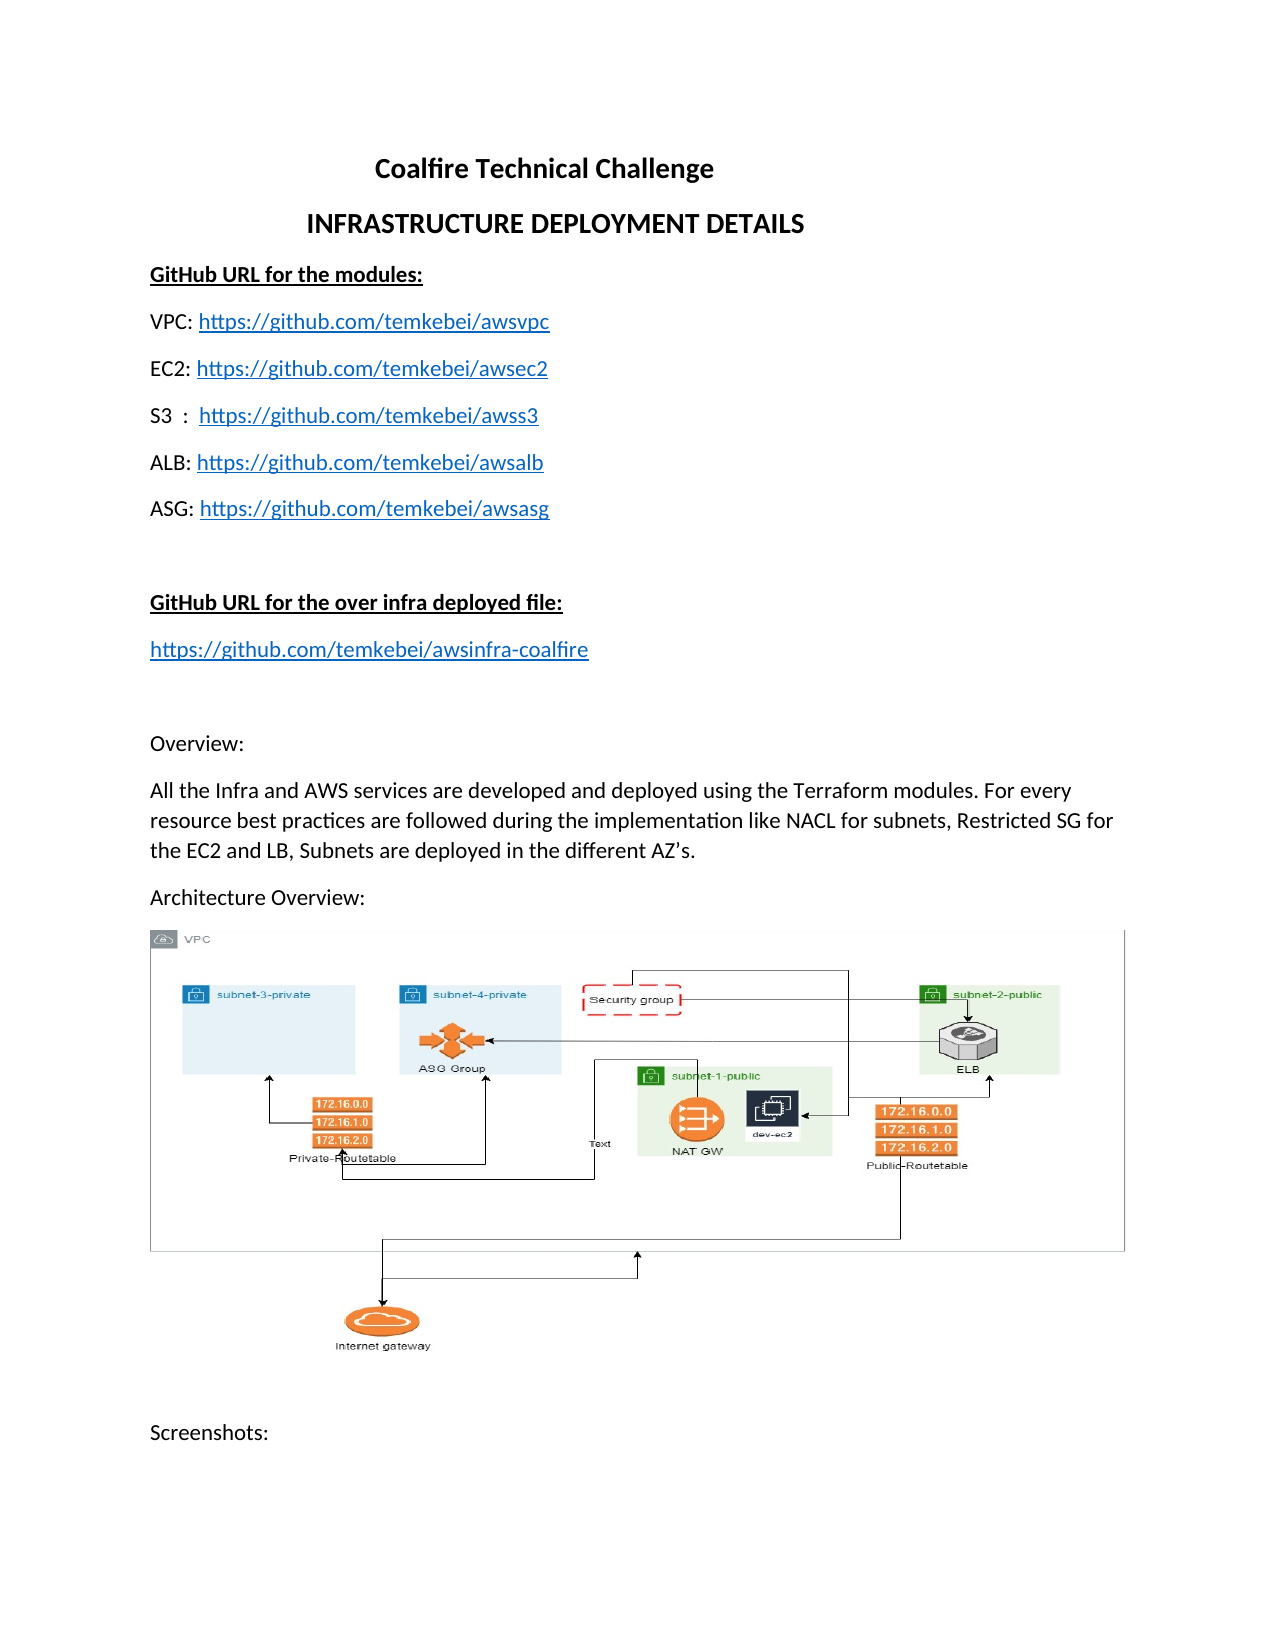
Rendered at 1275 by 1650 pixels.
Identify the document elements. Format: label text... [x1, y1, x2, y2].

text GitHub URL for the modules: [150, 260, 1125, 288]
text Overview: [150, 729, 1125, 757]
text VPC: https://github.com/temkebei/awsvpc [150, 307, 1125, 335]
text ALB: https://github.com/temkebei/awsalb [150, 448, 1125, 476]
text https://github.com/temkebei/awsinfra-coalfire [150, 635, 1125, 663]
text GitHub URL for the over infra deployed file: [150, 588, 1125, 616]
text ASG: https://github.com/temkebei/awsasg [150, 494, 1125, 523]
text All the Infra and AWS services are developed and deployed using the Terraform modules. For every resource best practices are followed during the implementation like NACL for subnets, Restricted SG for the EC2 and LB, Subnets are deployed in the different AZ’s. [150, 776, 1125, 864]
text Screenshots: [150, 1418, 1125, 1446]
picture [150, 930, 1125, 1352]
text EC2: https://github.com/temkebei/awsec2 [150, 354, 1125, 382]
text Architecture Overview: [150, 883, 1125, 911]
text S3 : https://github.com/temkebei/awss3 [150, 401, 1125, 429]
text INFRASTRUCTURE DEPLOYMENT DETAILS [225, 205, 1125, 241]
text Coalfire Technical Challenge [300, 150, 1125, 186]
